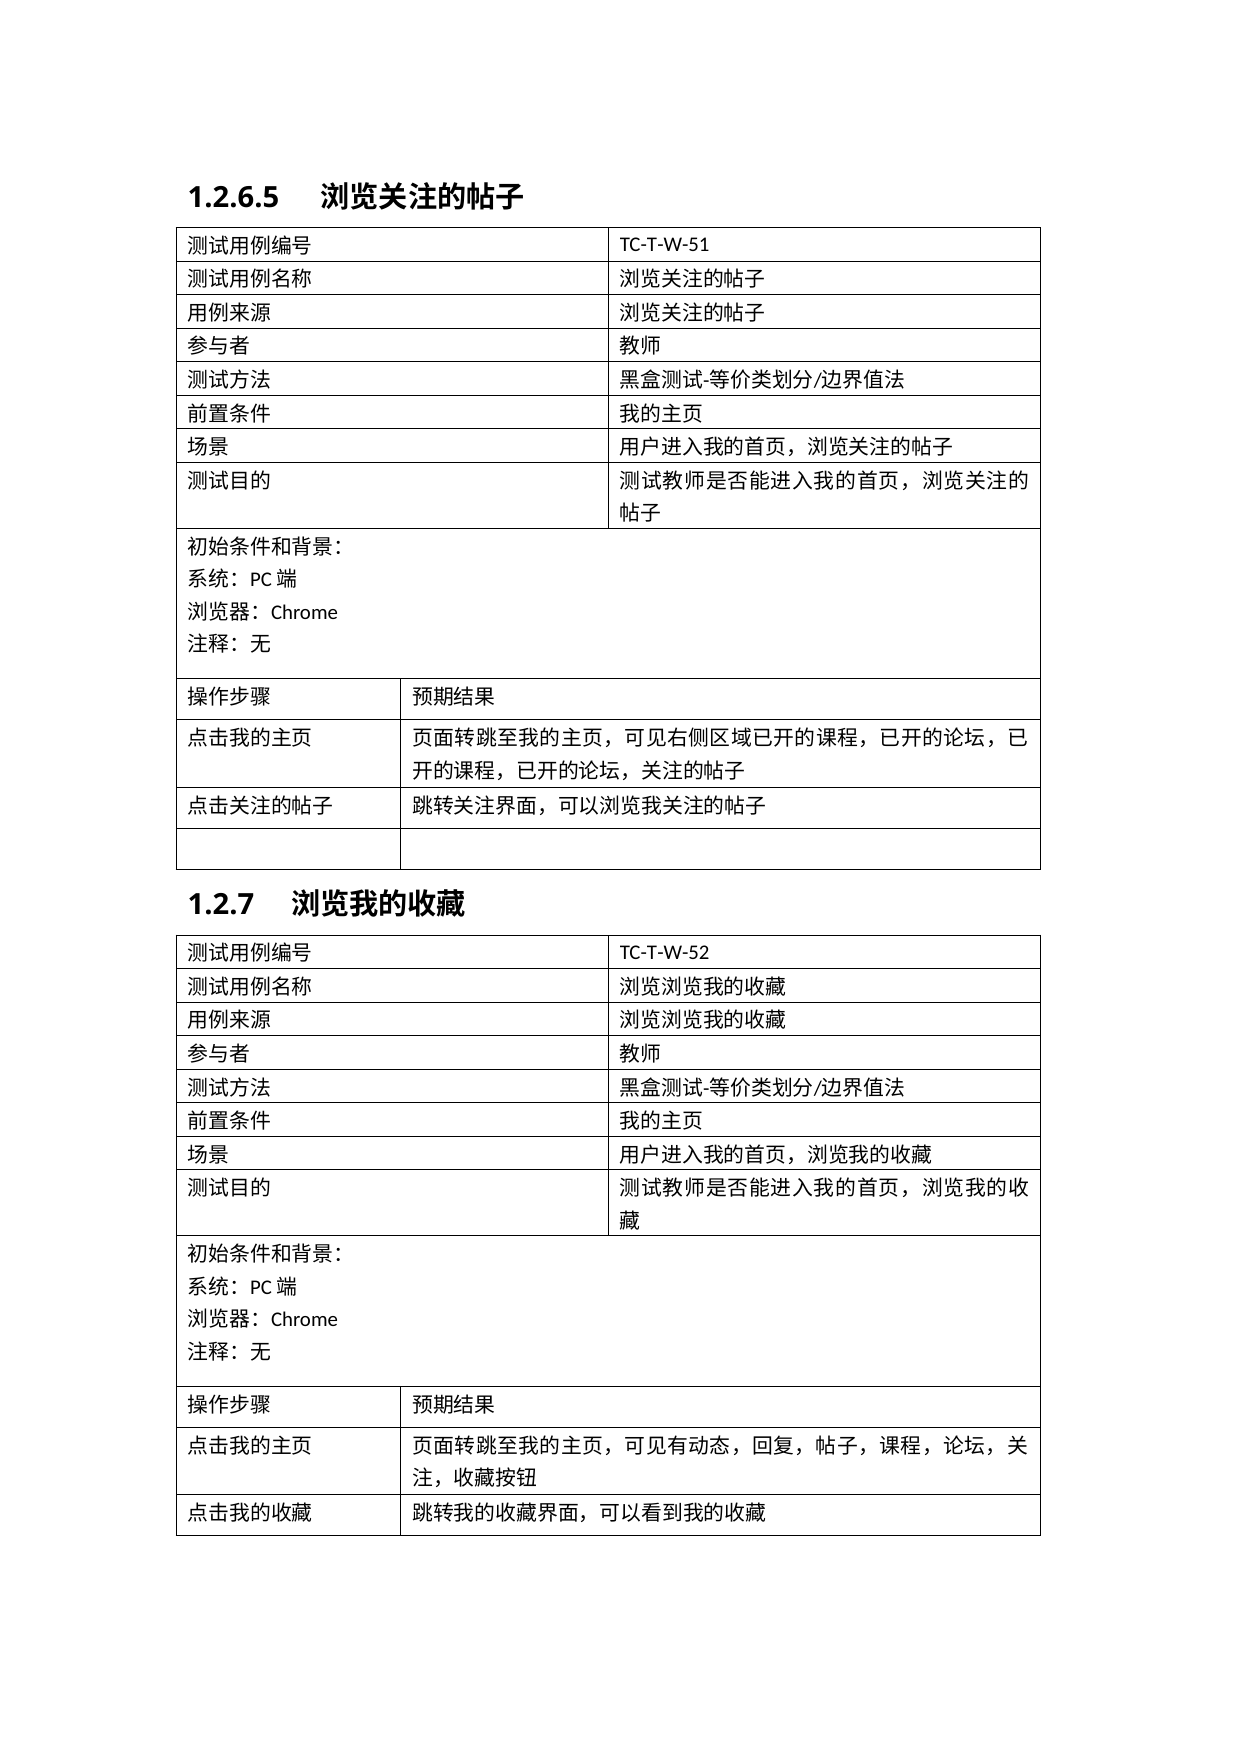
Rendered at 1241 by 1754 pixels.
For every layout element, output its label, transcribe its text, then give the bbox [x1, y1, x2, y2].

table_cell 跳转关注界面，可以浏览我关注的帖子 [401, 788, 1040, 828]
table_cell 点击我的主页 [177, 720, 400, 787]
table_cell 操作步骤 [177, 679, 400, 719]
table_cell 教师 [609, 329, 1040, 361]
table_cell 教师 [609, 1036, 1040, 1069]
table_cell 浏览浏览我的收藏 [609, 1003, 1040, 1035]
table_cell 黑盒测试-等价类划分/边界值法 [609, 362, 1040, 395]
table_cell 参与者 [177, 329, 608, 361]
table_cell 点击我的收藏 [177, 1495, 400, 1535]
table_cell [177, 829, 400, 868]
table_cell 前置条件 [177, 1103, 608, 1136]
table_cell 我的主页 [609, 1103, 1040, 1136]
table_cell 用户进入我的首页，浏览我的收藏 [609, 1137, 1040, 1169]
table_cell 测试方法 [177, 362, 608, 395]
text 浏览我的收藏 [187, 869, 1053, 934]
table_cell 测试用例名称 [177, 262, 608, 294]
table_cell 测试用例名称 [177, 969, 608, 1002]
table_cell 浏览关注的帖子 [609, 262, 1040, 294]
table_header TC-T-W-51 [609, 228, 1040, 261]
table_cell 参与者 [177, 1036, 608, 1069]
table_cell 页面转跳至我的主页，可见右侧区域已开的课程，已开的论坛，已开的课程，已开的论坛，关注的帖子 [401, 720, 1040, 787]
table_cell 跳转我的收藏界面，可以看到我的收藏 [401, 1495, 1040, 1535]
table_cell 黑盒测试-等价类划分/边界值法 [609, 1070, 1040, 1102]
table_cell 场景 [177, 429, 608, 462]
text 浏览关注的帖子 [187, 162, 1053, 227]
table_cell 点击关注的帖子 [177, 788, 400, 828]
table_header 测试用例编号 [177, 936, 608, 968]
table_cell 测试目的 [177, 463, 608, 528]
table_cell 我的主页 [609, 396, 1040, 428]
table_header 测试用例编号 [177, 228, 608, 261]
table_cell 浏览浏览我的收藏 [609, 969, 1040, 1002]
table_cell 初始条件和背景： 系统：PC端 浏览器：Chrome 注释：无 [177, 529, 1040, 678]
table_cell 测试教师是否能进入我的首页，浏览我的收藏 [609, 1170, 1040, 1235]
table_cell 测试教师是否能进入我的首页，浏览关注的帖子 [609, 463, 1040, 528]
table_cell 预期结果 [401, 1387, 1040, 1427]
table_cell 点击我的主页 [177, 1428, 400, 1494]
table_cell 用例来源 [177, 1003, 608, 1035]
table_cell 前置条件 [177, 396, 608, 428]
table_cell [401, 829, 1040, 868]
table_cell 页面转跳至我的主页，可见有动态，回复，帖子，课程，论坛，关注，收藏按钮 [401, 1428, 1040, 1494]
table_cell 预期结果 [401, 679, 1040, 719]
table_cell 场景 [177, 1137, 608, 1169]
table_cell 浏览关注的帖子 [609, 295, 1040, 328]
table_cell 用户进入我的首页，浏览关注的帖子 [609, 429, 1040, 462]
table_cell 测试目的 [177, 1170, 608, 1235]
table_cell 测试方法 [177, 1070, 608, 1102]
table_header TC-T-W-52 [609, 936, 1040, 968]
table_cell 用例来源 [177, 295, 608, 328]
table_cell 初始条件和背景： 系统：PC端 浏览器：Chrome 注释：无 [177, 1236, 1040, 1386]
table_cell 操作步骤 [177, 1387, 400, 1427]
